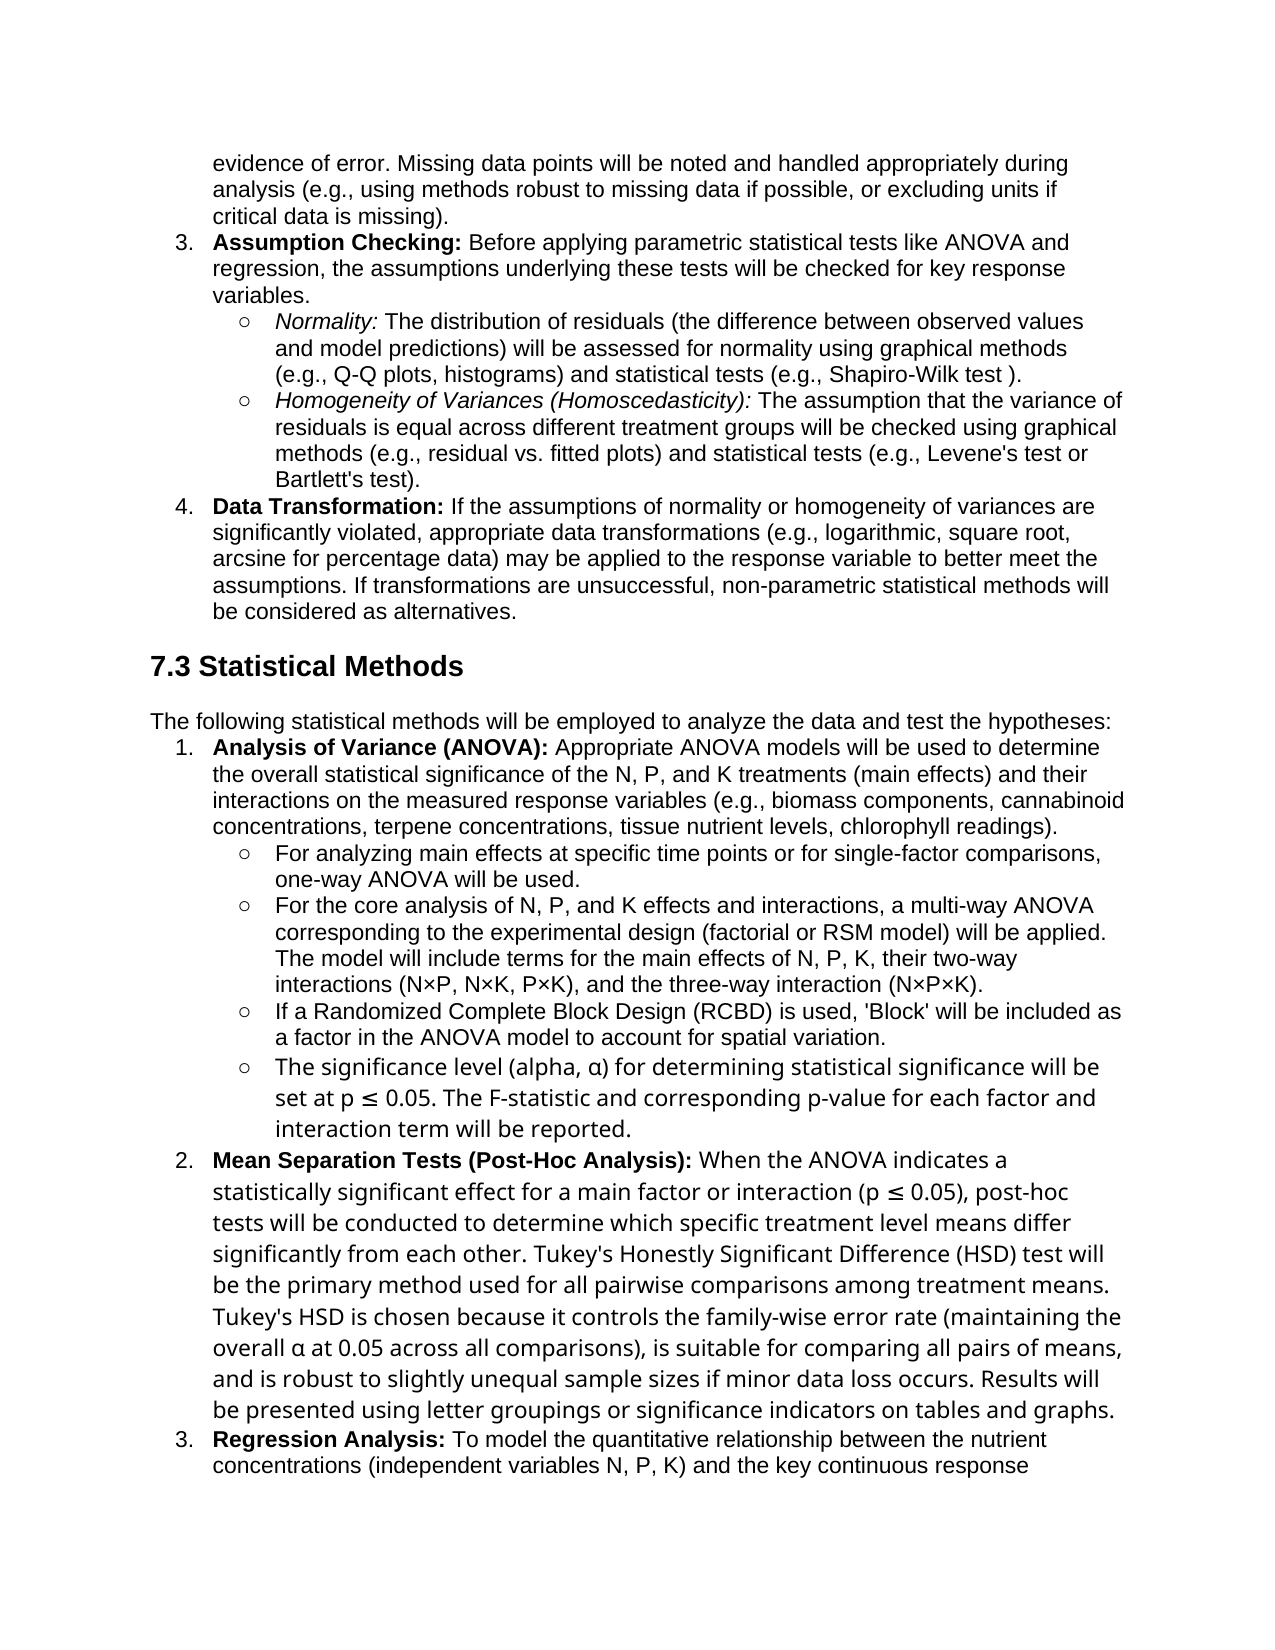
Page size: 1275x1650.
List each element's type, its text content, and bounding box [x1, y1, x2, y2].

text The following statistical methods will be employed to analyze the data and test the hypotheses: [150, 708, 1125, 734]
list Data Transformation: If the assumptions of normality or homogeneity of variances are significantly violated, appropriate data transformations (e.g., logarithmic, square root, arcsine for percentage data) may be applied to the response variable to better meet the assumptions. If transformations are unsuccessful, non-parametric statistical methods will be considered as alternatives. [175, 493, 1125, 624]
list Assumption Checking: Before applying parametric statistical tests like ANOVA and regression, the assumptions underlying these tests will be checked for key response variables. [175, 229, 1125, 308]
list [175, 1426, 1125, 1478]
list Homogeneity of Variances (Homoscedasticity): The assumption that the variance of residuals is equal across different treatment groups will be checked using graphical methods (e.g., residual vs. fitted plots) and statistical tests (e.g., Levene's test or Bartlett's test). [237, 387, 1125, 493]
list Normality: The distribution of residuals (the difference between observed values and model predictions) will be assessed for normality using graphical methods (e.g., Q-Q plots, histograms) and statistical tests (e.g., Shapiro-Wilk test ). [237, 308, 1125, 387]
list Mean Separation Tests (Post-Hoc Analysis): When the ANOVA indicates a statistically significant effect for a main factor or interaction (p ≤ 0.05), post-hoc tests will be conducted to determine which specific treatment level means differ significantly from each other. Tukey's Honestly Significant Difference (HSD) test will be the primary method used for all pairwise comparisons among treatment means. Tukey's HSD is chosen because it controls the family-wise error rate (maintaining the overall α at 0.05 across all comparisons), is suitable for comparing all pairs of means, and is robust to slightly unequal sample sizes if minor data loss occurs. Results will be presented using letter groupings or significance indicators on tables and graphs. [175, 1144, 1125, 1426]
list If a Randomized Complete Block Design (RCBD) is used, 'Block' will be included as a factor in the ANOVA model to account for spatial variation. [237, 998, 1125, 1051]
list Analysis of Variance (ANOVA): Appropriate ANOVA models will be used to determine the overall statistical significance of the N, P, and K treatments (main effects) and their interactions on the measured response variables (e.g., biomass components, cannabinoid concentrations, terpene concentrations, tissue nutrient levels, chlorophyll readings). [175, 734, 1125, 840]
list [175, 150, 1125, 229]
list For the core analysis of N, P, and K effects and interactions, a multi-way ANOVA corresponding to the experimental design (factorial or RSM model) will be applied. The model will include terms for the main effects of N, P, K, their two-way interactions (N×P, N×K, P×K), and the three-way interaction (N×P×K). [237, 892, 1125, 998]
subtitle 7.3 Statistical Methods [150, 649, 1125, 683]
list The significance level (alpha, α) for determining statistical significance will be set at p ≤ 0.05. The F-statistic and corresponding p-value for each factor and interaction term will be reported. [237, 1051, 1125, 1144]
list For analyzing main effects at specific time points or for single-factor comparisons, one-way ANOVA will be used. [237, 840, 1125, 892]
